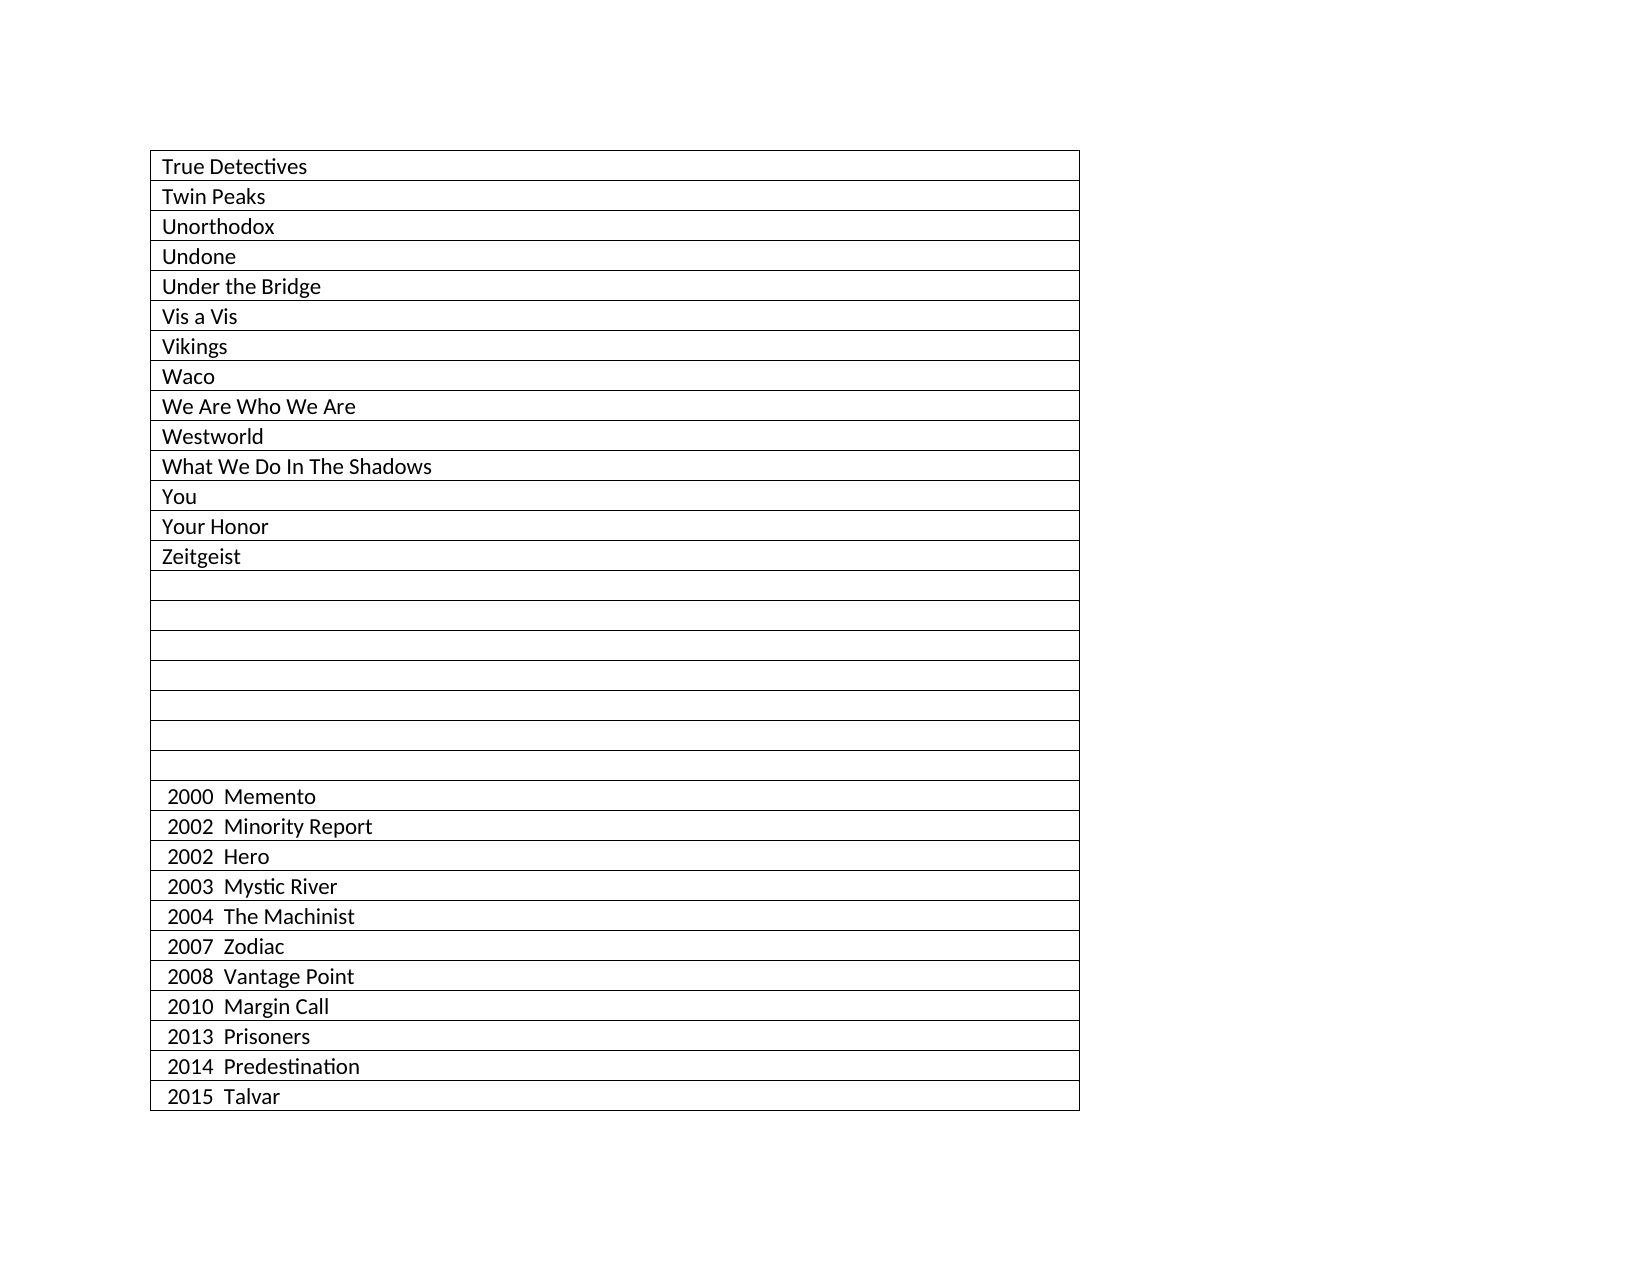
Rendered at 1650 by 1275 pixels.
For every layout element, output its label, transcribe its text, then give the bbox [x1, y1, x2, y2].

table_cell Your Honor [151, 511, 1079, 540]
table_cell 2007 Zodiac [151, 931, 1079, 960]
table_cell [151, 721, 1079, 750]
table_cell Under the Bridge [151, 271, 1079, 300]
table_cell [151, 691, 1079, 720]
table_cell Vis a Vis [151, 301, 1079, 330]
table_cell You [151, 481, 1079, 510]
table_cell 2008 Vantage Point [151, 961, 1079, 990]
table_cell What We Do In The Shadows [151, 451, 1079, 480]
table_cell Vikings [151, 331, 1079, 360]
table_cell Twin Peaks [151, 181, 1079, 210]
table_cell [151, 751, 1079, 780]
table_cell [151, 661, 1079, 690]
table_cell 2013 Prisoners [151, 1021, 1079, 1050]
table_cell [151, 601, 1079, 630]
table_cell Zeitgeist [151, 541, 1079, 570]
table_cell Waco [151, 361, 1079, 390]
table_cell 2002 Minority Report [151, 811, 1079, 840]
table_cell 2010 Margin Call [151, 991, 1079, 1020]
table_cell True Detectives [151, 151, 1079, 180]
table_cell [151, 571, 1079, 600]
table_cell 2000 Memento [151, 781, 1079, 810]
table_cell 2002 Hero [151, 841, 1079, 870]
table_cell Undone [151, 241, 1079, 270]
table_cell 2015 Talvar [151, 1081, 1079, 1110]
table_cell We Are Who We Are [151, 391, 1079, 420]
table_cell Westworld [151, 421, 1079, 450]
table_cell 2003 Mystic River [151, 871, 1079, 900]
table_cell 2014 Predestination [151, 1051, 1079, 1080]
table_cell [151, 631, 1079, 660]
table_cell 2004 The Machinist [151, 901, 1079, 930]
table_cell Unorthodox [151, 211, 1079, 240]
